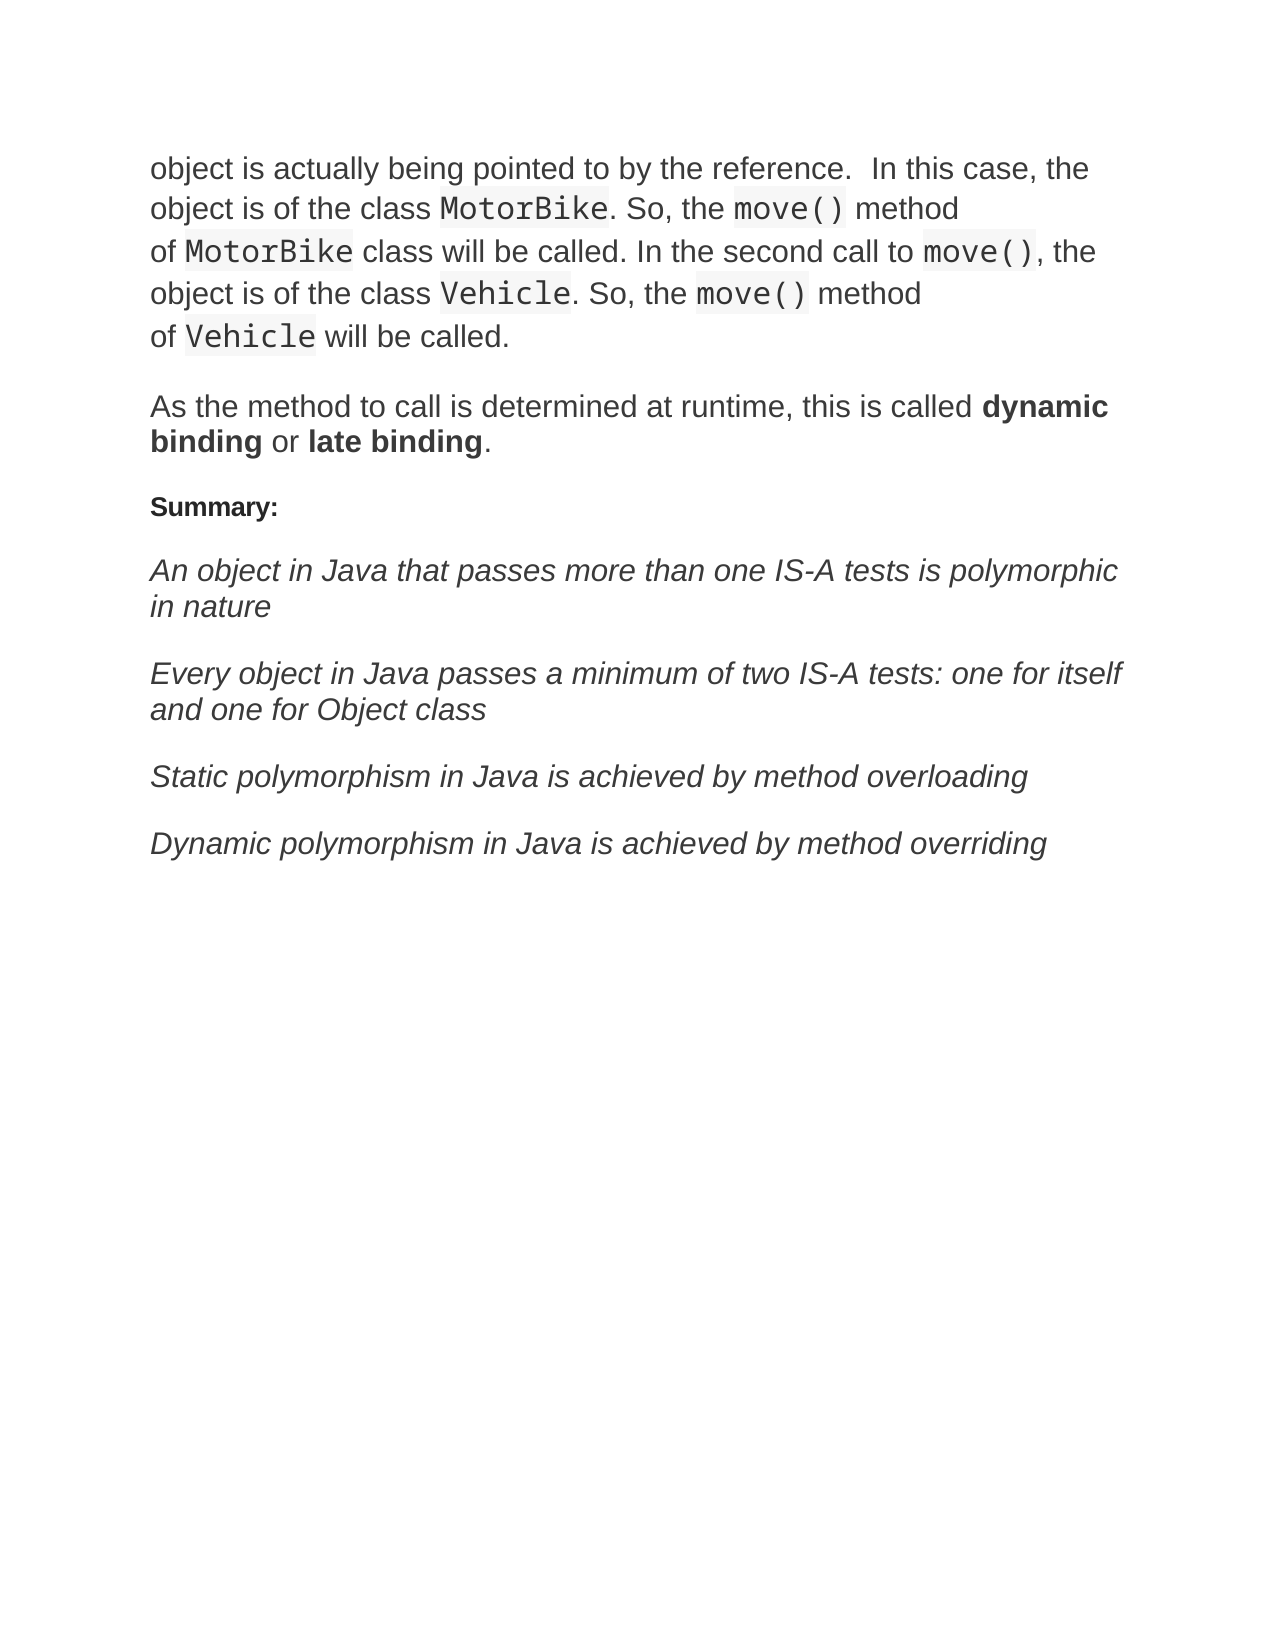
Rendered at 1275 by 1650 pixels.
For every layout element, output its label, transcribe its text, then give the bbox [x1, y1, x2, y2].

text As the method to call is determined at runtime, this is called dynamic binding or late binding. [150, 388, 1125, 459]
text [150, 150, 1125, 356]
text Dynamic polymorphism in Java is achieved by method overriding [150, 825, 1125, 861]
subtitle Summary: [150, 491, 1125, 522]
text Every object in Java passes a minimum of two IS-A tests: one for itself and one for Object class [150, 655, 1125, 727]
text An object in Java that passes more than one IS-A tests is polymorphic in nature [150, 552, 1125, 623]
text Static polymorphism in Java is achieved by method overloading [150, 758, 1125, 794]
